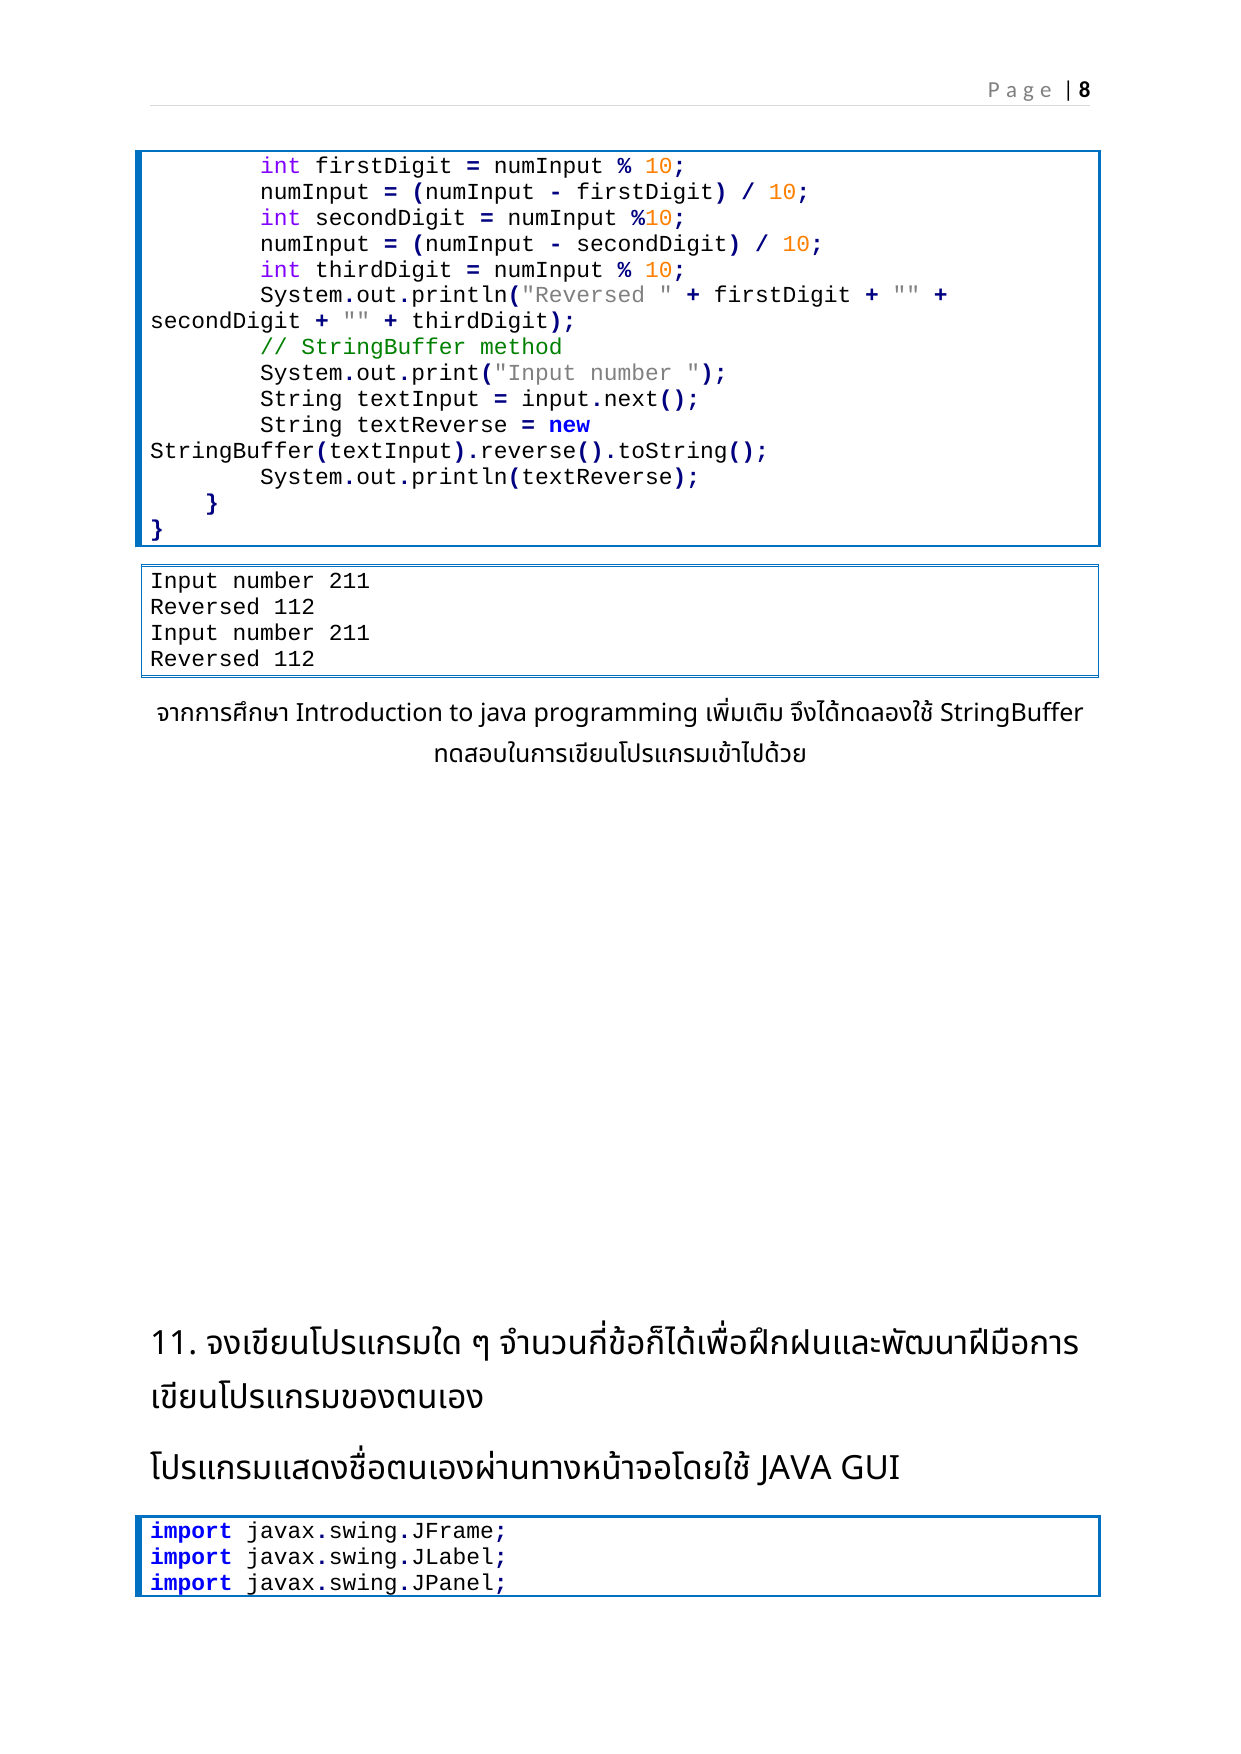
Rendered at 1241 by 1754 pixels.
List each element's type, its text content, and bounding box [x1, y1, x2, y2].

text จากการศึกษา Introduction to java programming เพิ่มเติม จึงได้ทดลองใช้ StringBuffer ทดสอบในการเขียนโปรแกรมเข้าไปด้วย [150, 695, 1090, 774]
text Input number 211 [142, 567, 1098, 595]
text } [142, 513, 1098, 545]
text โปรแกรมแสดงชื่อตนเองผ่านทางหน้าจอโดยใช้ JAVA GUI [150, 1444, 1090, 1495]
text // StringBuffer method [150, 336, 1090, 362]
text numInput = (numInput - firstDigit) / 10; [150, 180, 1090, 206]
text String textReverse = new StringBuffer(textInput).reverse().toString(); [150, 413, 1090, 465]
text Input number 211 [150, 621, 1090, 642]
text numInput = (numInput - secondDigit) / 10; [150, 232, 1090, 258]
text Reversed 112 [150, 595, 1090, 621]
text System.out.println(textReverse); [150, 465, 1090, 491]
text 11. จงเขียนโปรแกรมใด ๆ จำนวนกี่ข้อก็ได้เพื่อฝึกฝนและพัฒนาฝีมือการเขียนโปรแกรมของตนเอง [150, 1318, 1090, 1423]
text System.out.print("Input number "); [150, 362, 1090, 388]
text System.out.println("Reversed " + firstDigit + "" + secondDigit + "" + thirdDigit); [150, 284, 1090, 336]
text int secondDigit = numInput %10; [150, 206, 1090, 232]
text import javax.swing.JLabel; [150, 1545, 1090, 1571]
text import javax.swing.JPanel; [150, 1571, 1090, 1595]
text int firstDigit = numInput % 10; [142, 152, 1098, 180]
text int thirdDigit = numInput % 10; [150, 258, 1090, 284]
text } [150, 491, 1090, 513]
text Reversed 112 [142, 642, 1098, 675]
text String textInput = input.next(); [150, 388, 1090, 413]
text import javax.swing.JFrame; [142, 1518, 1098, 1545]
